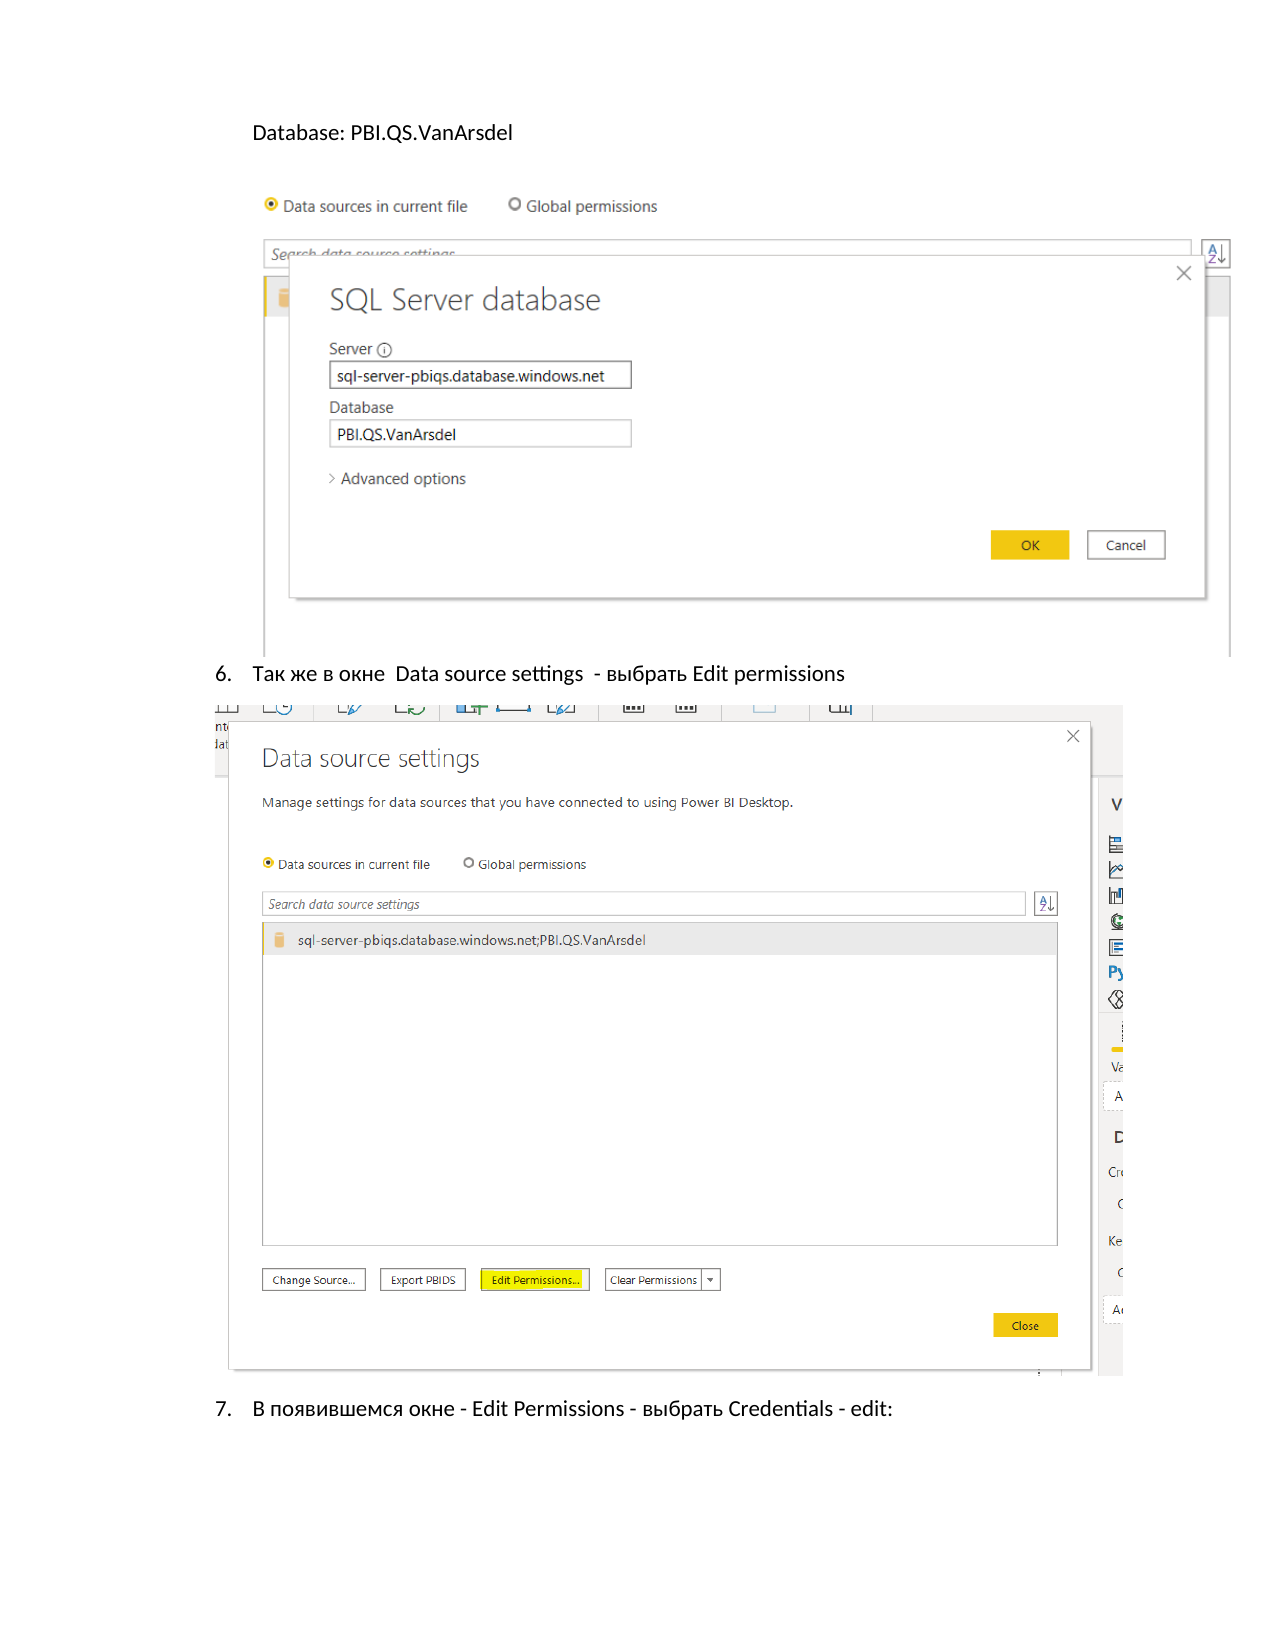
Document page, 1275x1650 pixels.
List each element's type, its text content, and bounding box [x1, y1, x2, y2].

list Так же в окне Data source settings - выбрать Edit permissions [215, 659, 1186, 687]
list Database: PBI.QS.VanArsdel [252, 118, 1186, 148]
picture [252, 148, 1262, 657]
list В появившемся окне - Edit Permissions - выбрать Credentials - edit: [215, 1394, 1186, 1423]
picture [214, 705, 1123, 1376]
